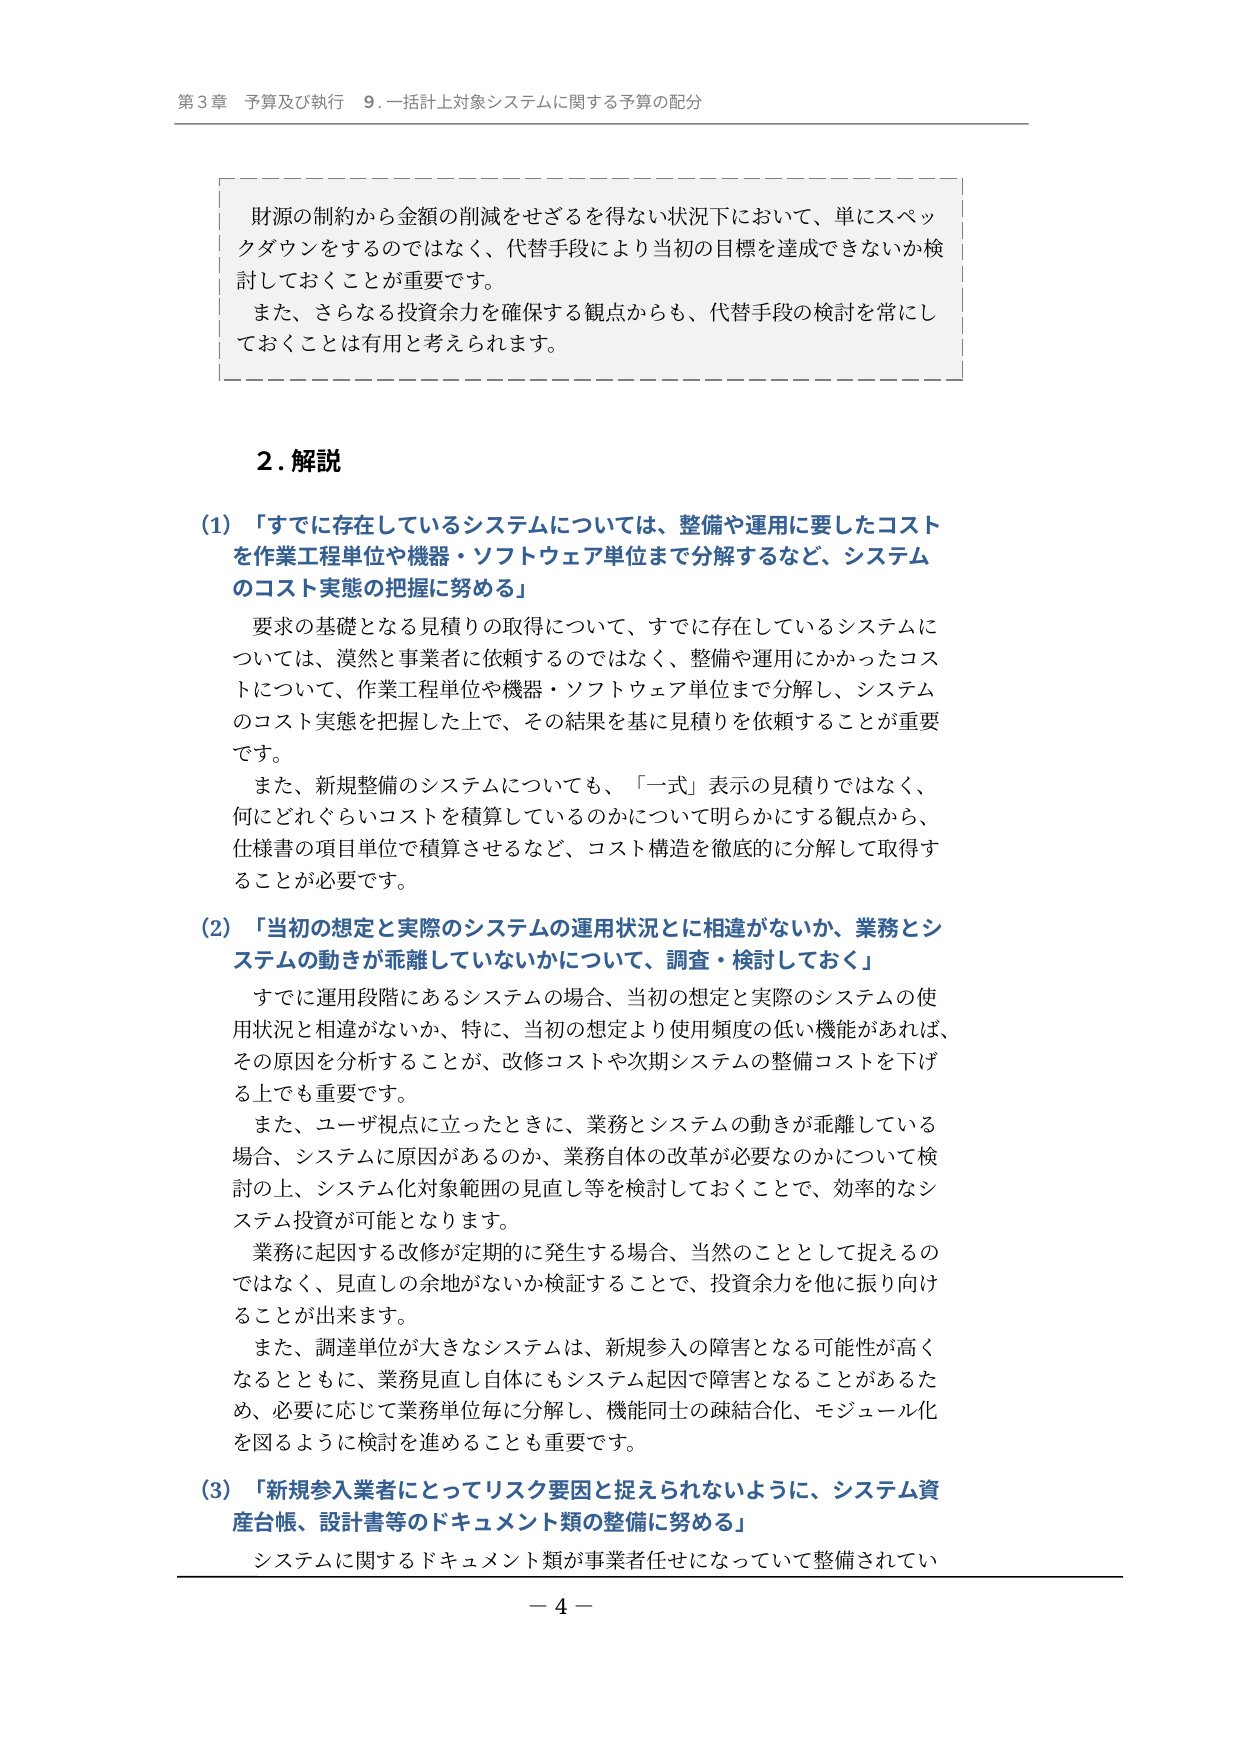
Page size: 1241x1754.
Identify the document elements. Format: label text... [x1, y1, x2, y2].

subtitle 「新規参入業者にとってリスク要因と捉えられないように、システム資産台帳、設計書等のドキュメント類の整備に努める」 [188, 1473, 945, 1537]
text 財源の制約から金額の削減をせざるを得ない状況下において、単にスペックダウンをするのではなく、代替手段により当初の目標を達成できないか検討しておくことが重要です。 [218, 178, 963, 273]
text また、新規整備のシステムについても、「一式」表示の見積りではなく、何にどれぐらいコストを積算しているのかについて明らかにする観点から、仕様書の項目単位で積算させるなど、コスト構造を徹底的に分解して取得することが必要です。 [232, 768, 945, 895]
text すでに運用段階にあるシステムの場合、当初の想定と実際のシステムの使用状況と相違がないか、特に、当初の想定より使用頻度の低い機能があれば、その原因を分析することが、改修コストや次期システムの整備コストを下げる上でも重要です。 [232, 981, 945, 1108]
text また、さらなる投資余力を確保する観点からも、代替手段の検討を常にしておくことは有用と考えられます。 [218, 273, 963, 381]
text 業務に起因する改修が定期的に発生する場合、当然のこととして捉えるのではなく、見直しの余地がないか検証することで、投資余力を他に振り向けることが出来ます。 [232, 1235, 945, 1330]
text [232, 1543, 945, 1575]
subtitle 「当初の想定と実際のシステムの運用状況とに相違がないか、業務とシステムの動きが乖離していないかについて、調査・検討しておく」 [188, 911, 945, 974]
subtitle 「すでに存在しているシステムについては、整備や運用に要したコストを作業工程単位や機器・ソフトウェア単位まで分解するなど、システムのコスト実態の把握に努める」 [188, 508, 945, 603]
text ２. 解説 [221, 428, 945, 492]
text また、ユーザ視点に立ったときに、業務とシステムの動きが乖離している場合、システムに原因があるのか、業務自体の改革が必要なのかについて検討の上、システム化対象範囲の見直し等を検討しておくことで、効率的なシステム投資が可能となります。 [232, 1108, 945, 1235]
text また、調達単位が大きなシステムは、新規参入の障害となる可能性が高くなるとともに、業務見直し自体にもシステム起因で障害となることがあるため、必要に応じて業務単位毎に分解し、機能同士の疎結合化、モジュール化を図るように検討を進めることも重要です。 [232, 1330, 945, 1457]
text 要求の基礎となる見積りの取得について、すでに存在しているシステムについては、漠然と事業者に依頼するのではなく、整備や運用にかかったコストについて、作業工程単位や機器・ソフトウェア単位まで分解し、システムのコスト実態を把握した上で、その結果を基に見積りを依頼することが重要です。 [232, 609, 945, 768]
